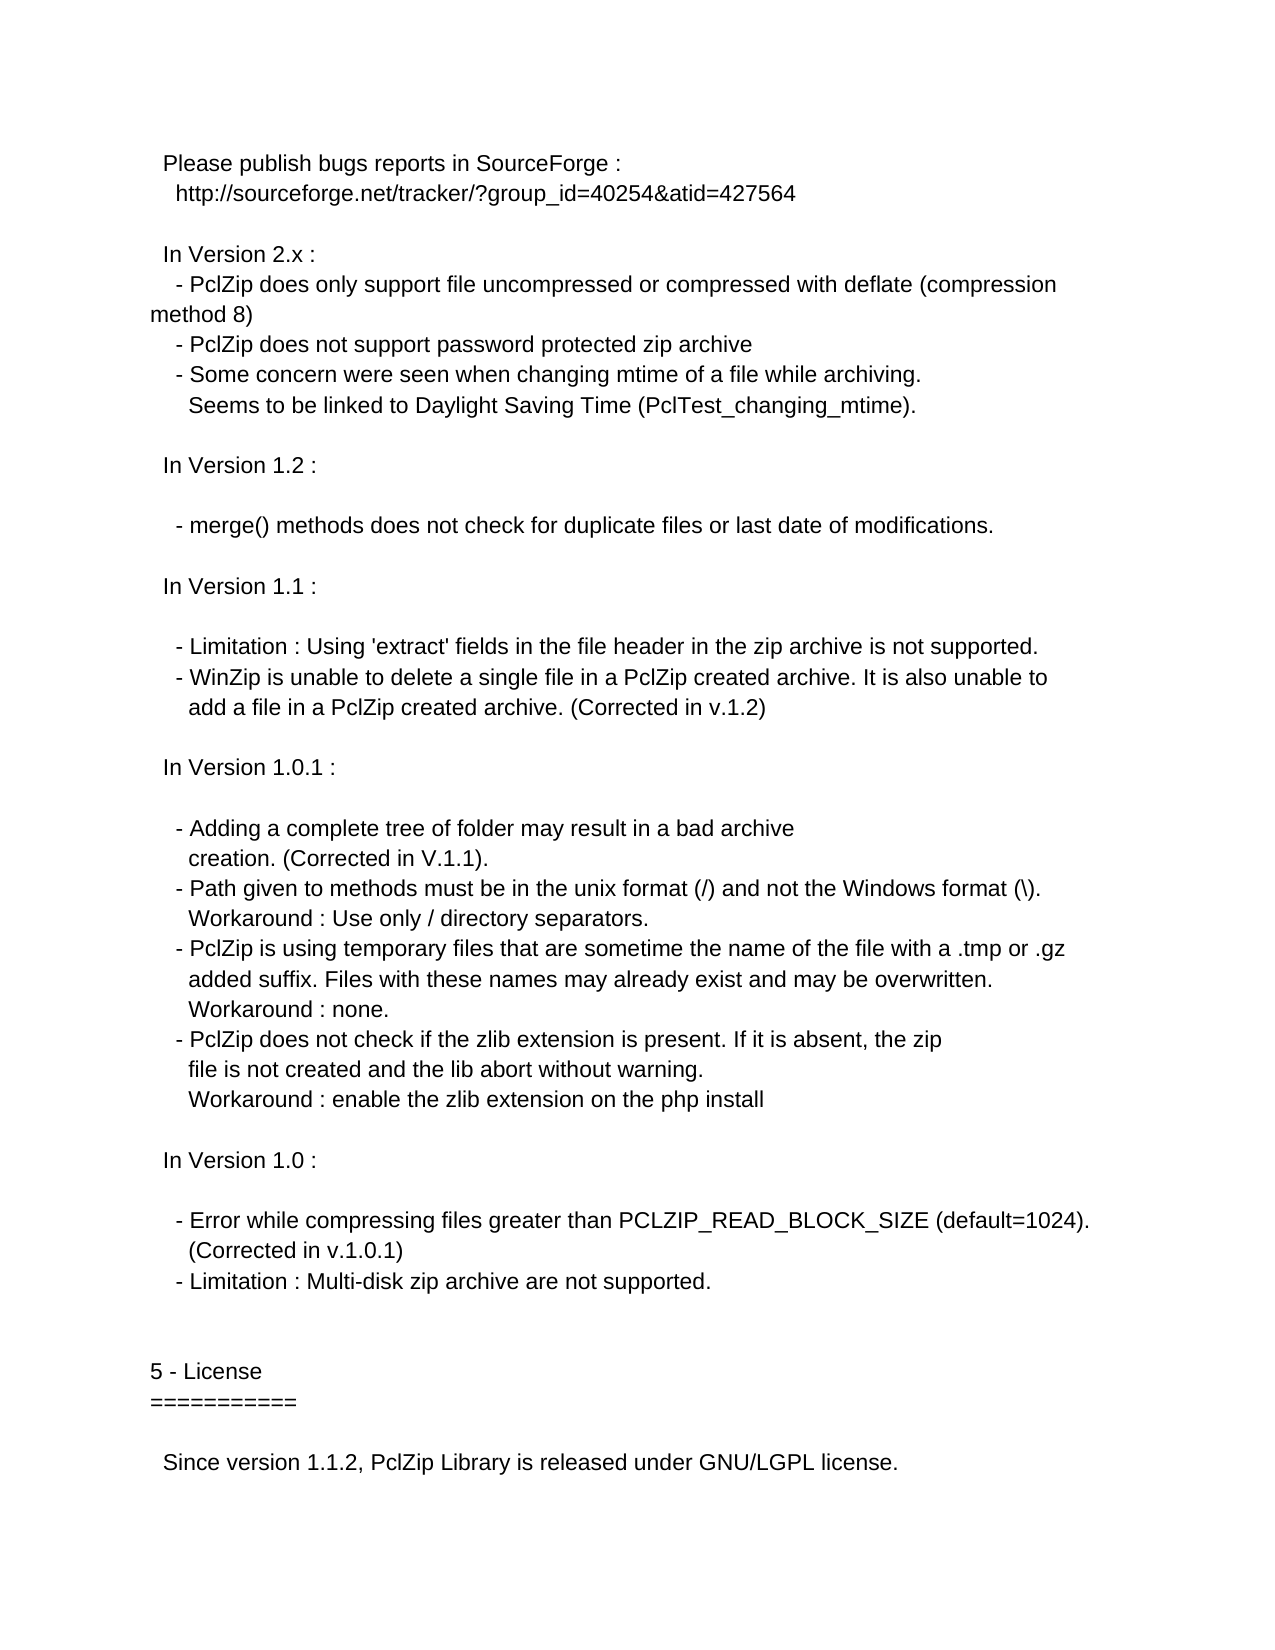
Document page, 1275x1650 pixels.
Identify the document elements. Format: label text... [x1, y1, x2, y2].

text In Version 1.0.1 : [150, 754, 1125, 781]
text - WinZip is unable to delete a single file in a PclZip created archive. It is also unable to [150, 663, 1125, 690]
text added suffix. Files with these names may already exist and may be overwritten. [150, 966, 1125, 992]
text Workaround : Use only / directory separators. [150, 905, 1125, 932]
text In Version 2.x : [150, 241, 1125, 267]
text - PclZip does not support password protected zip archive [150, 331, 1125, 358]
text - Path given to methods must be in the unix format (/) and not the Windows format (\). [150, 875, 1125, 901]
text - Some concern were seen when changing mtime of a file while archiving. [150, 361, 1125, 388]
text In Version 1.2 : [150, 452, 1125, 478]
text - Limitation : Multi-disk zip archive are not supported. [150, 1268, 1125, 1294]
text =========== [150, 1388, 1125, 1415]
text file is not created and the lib abort without warning. [150, 1056, 1125, 1083]
text Workaround : none. [150, 996, 1125, 1022]
text - Error while compressing files greater than PCLZIP_READ_BLOCK_SIZE (default=1024). [150, 1207, 1125, 1234]
text 5 - License [150, 1358, 1125, 1385]
text - PclZip does only support file uncompressed or compressed with deflate (compression method 8) [150, 271, 1125, 327]
text add a file in a PclZip created archive. (Corrected in v.1.2) [150, 694, 1125, 720]
text (Corrected in v.1.0.1) [150, 1237, 1125, 1264]
text - merge() methods does not check for duplicate files or last date of modifications. [150, 512, 1125, 539]
text In Version 1.1 : [150, 573, 1125, 599]
text Seems to be linked to Daylight Saving Time (PclTest_changing_mtime). [150, 392, 1125, 418]
text - PclZip does not check if the zlib extension is present. If it is absent, the zip [150, 1026, 1125, 1052]
text http://sourceforge.net/tracker/?group_id=40254&atid=427564 [150, 180, 1125, 207]
text Workaround : enable the zlib extension on the php install [150, 1086, 1125, 1113]
text - Limitation : Using 'extract' fields in the file header in the zip archive is not supported. [150, 633, 1125, 660]
text In Version 1.0 : [150, 1147, 1125, 1173]
text creation. (Corrected in V.1.1). [150, 845, 1125, 871]
text - PclZip is using temporary files that are sometime the name of the file with a .tmp or .gz [150, 935, 1125, 962]
text Please publish bugs reports in SourceForge : [150, 150, 1125, 176]
text Since version 1.1.2, PclZip Library is released under GNU/LGPL license. [150, 1449, 1125, 1475]
text - Adding a complete tree of folder may result in a bad archive [150, 814, 1125, 841]
